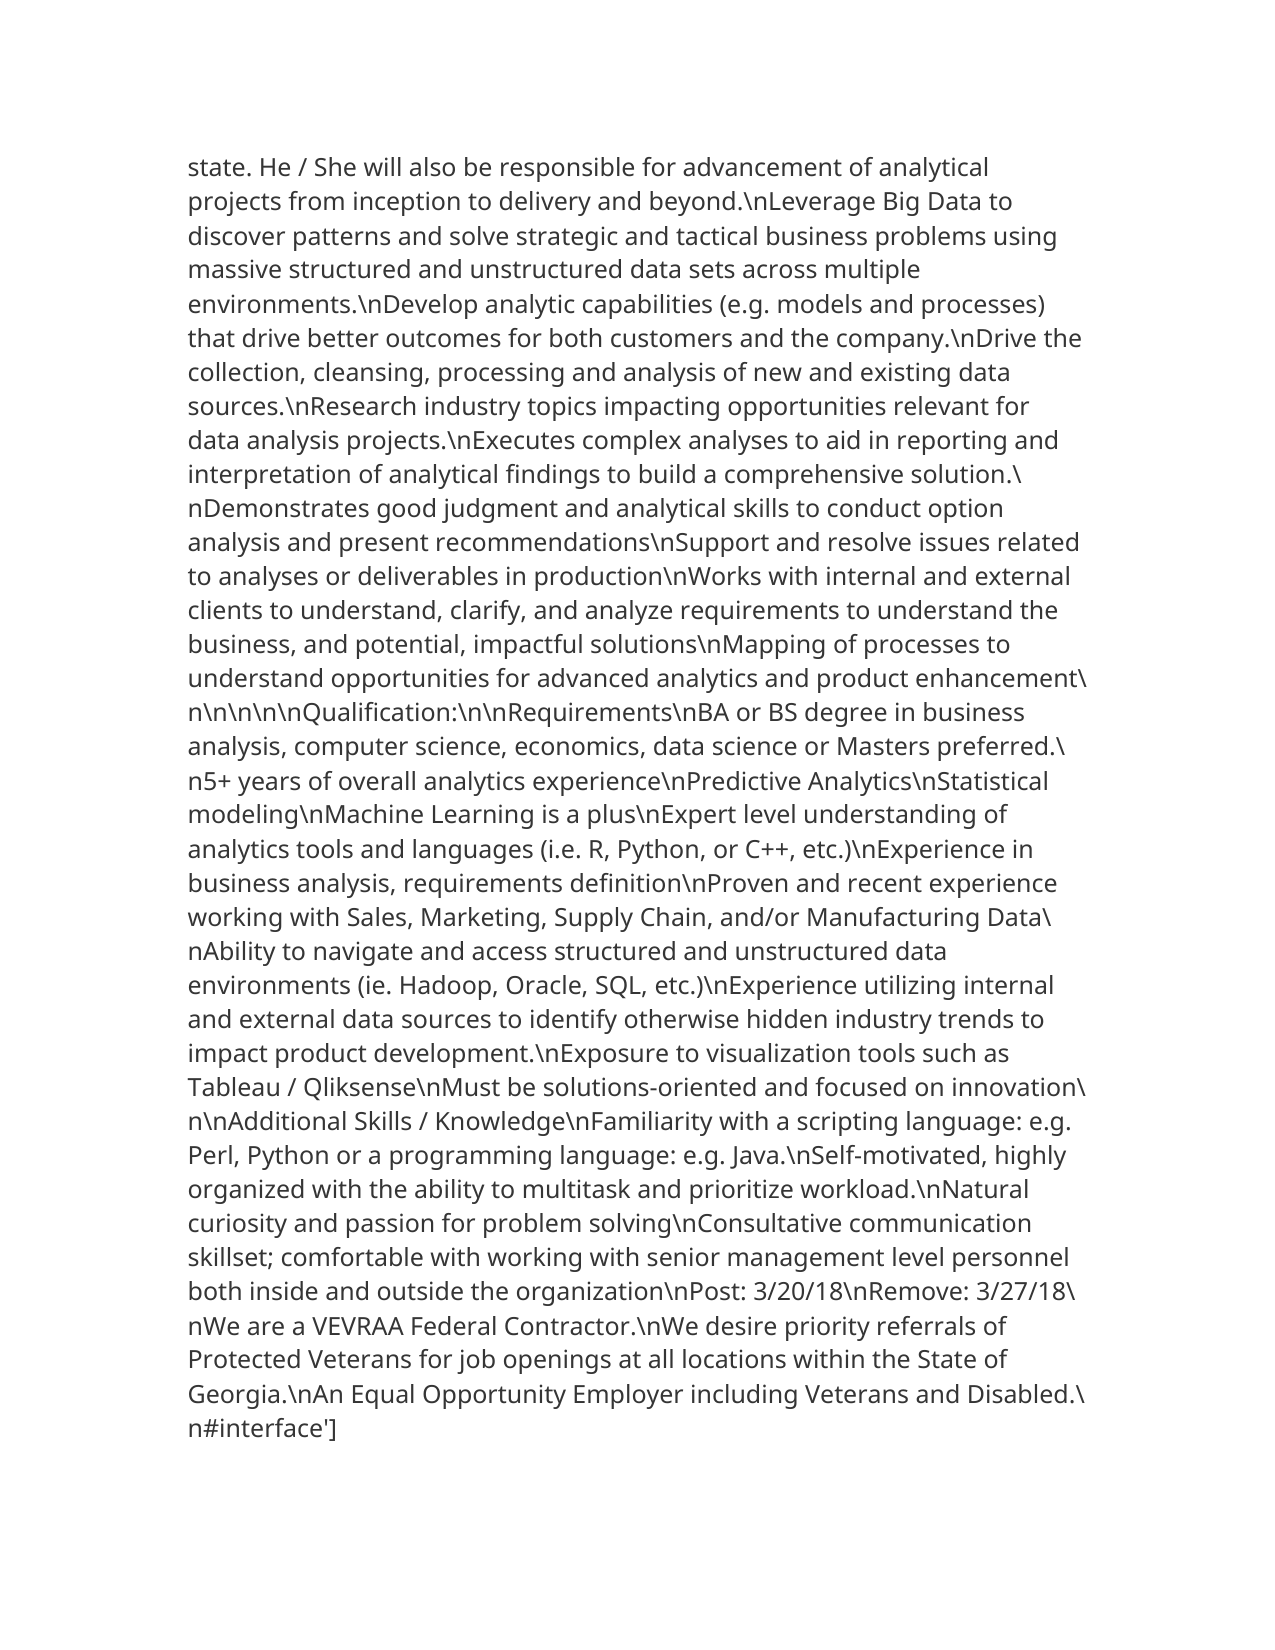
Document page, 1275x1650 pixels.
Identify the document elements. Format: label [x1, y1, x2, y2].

text [187, 150, 1087, 1444]
